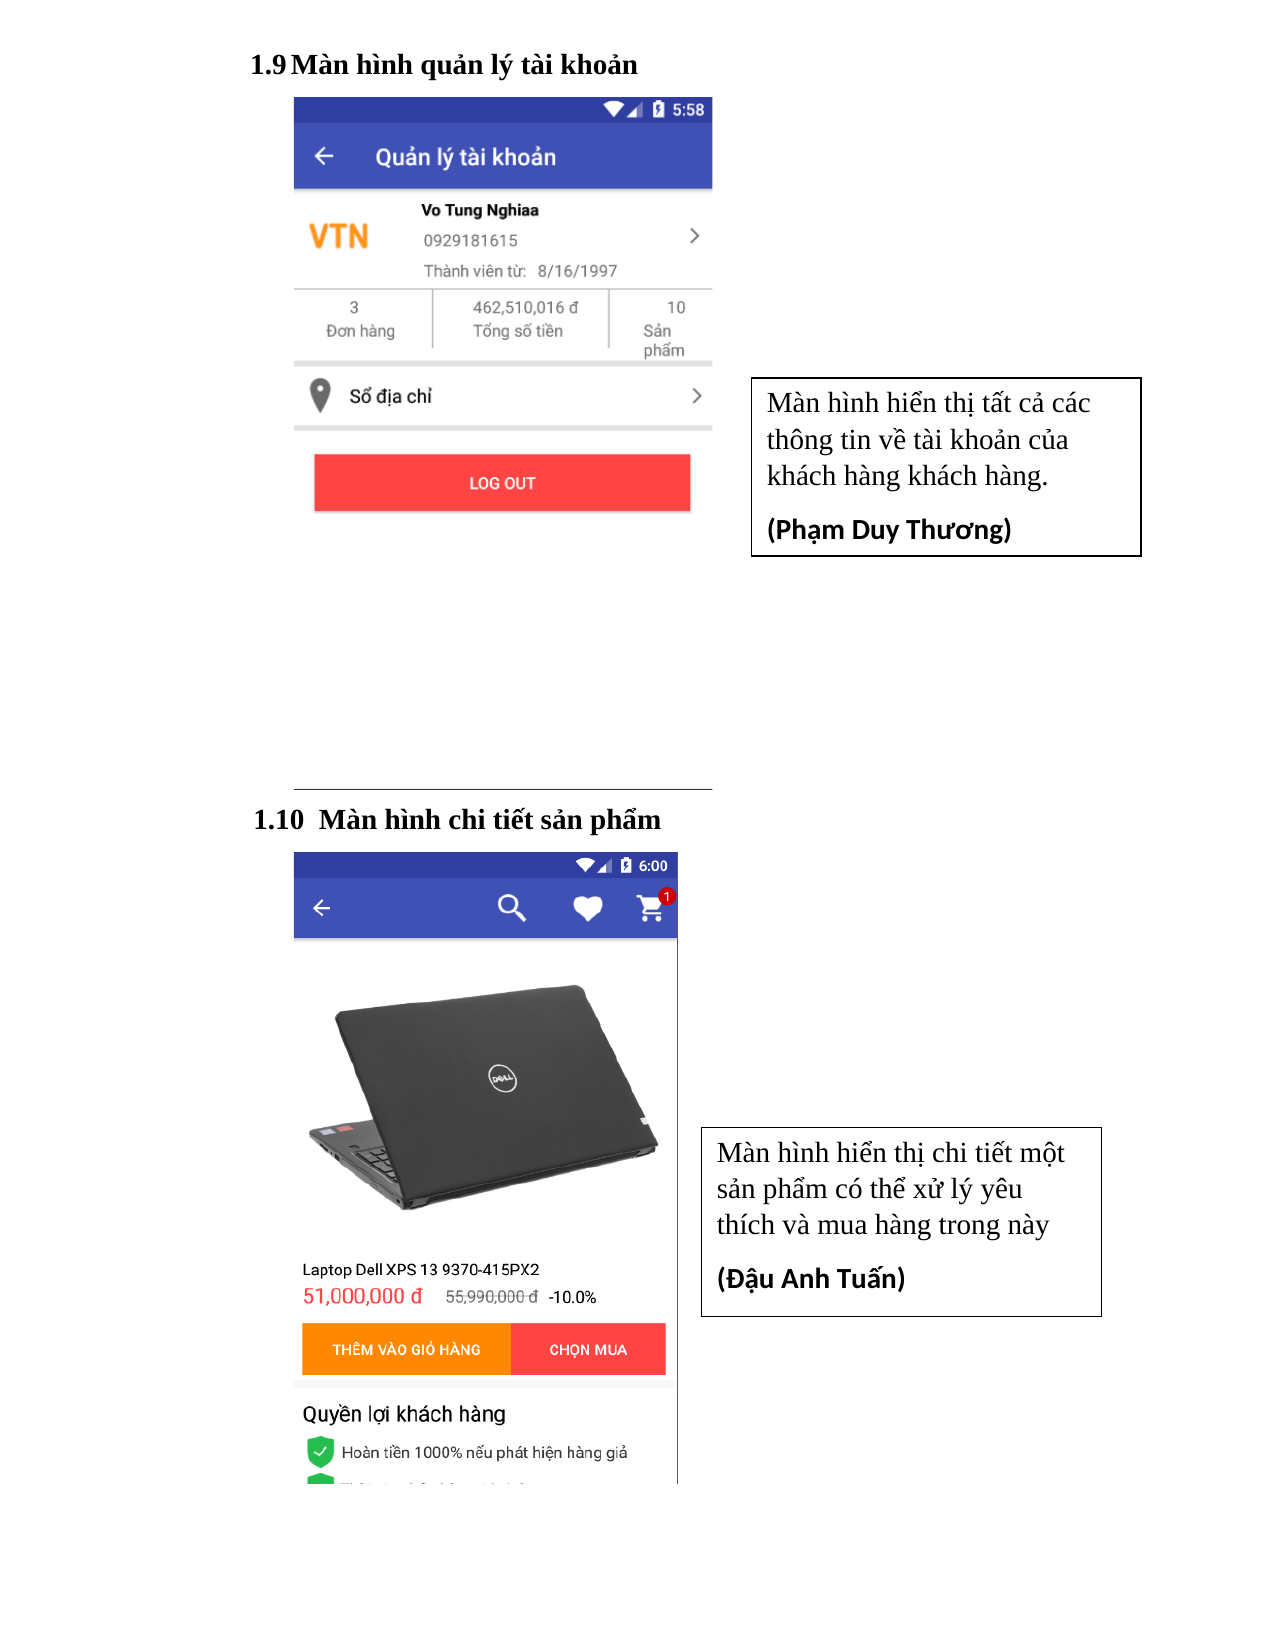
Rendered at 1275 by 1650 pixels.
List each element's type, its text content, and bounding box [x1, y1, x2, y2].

picture [293, 97, 713, 790]
list Màn hình chi tiết sản phẩm [253, 802, 1157, 836]
picture [293, 852, 678, 1484]
list Màn hình quản lý tài khoản [250, 47, 1157, 80]
